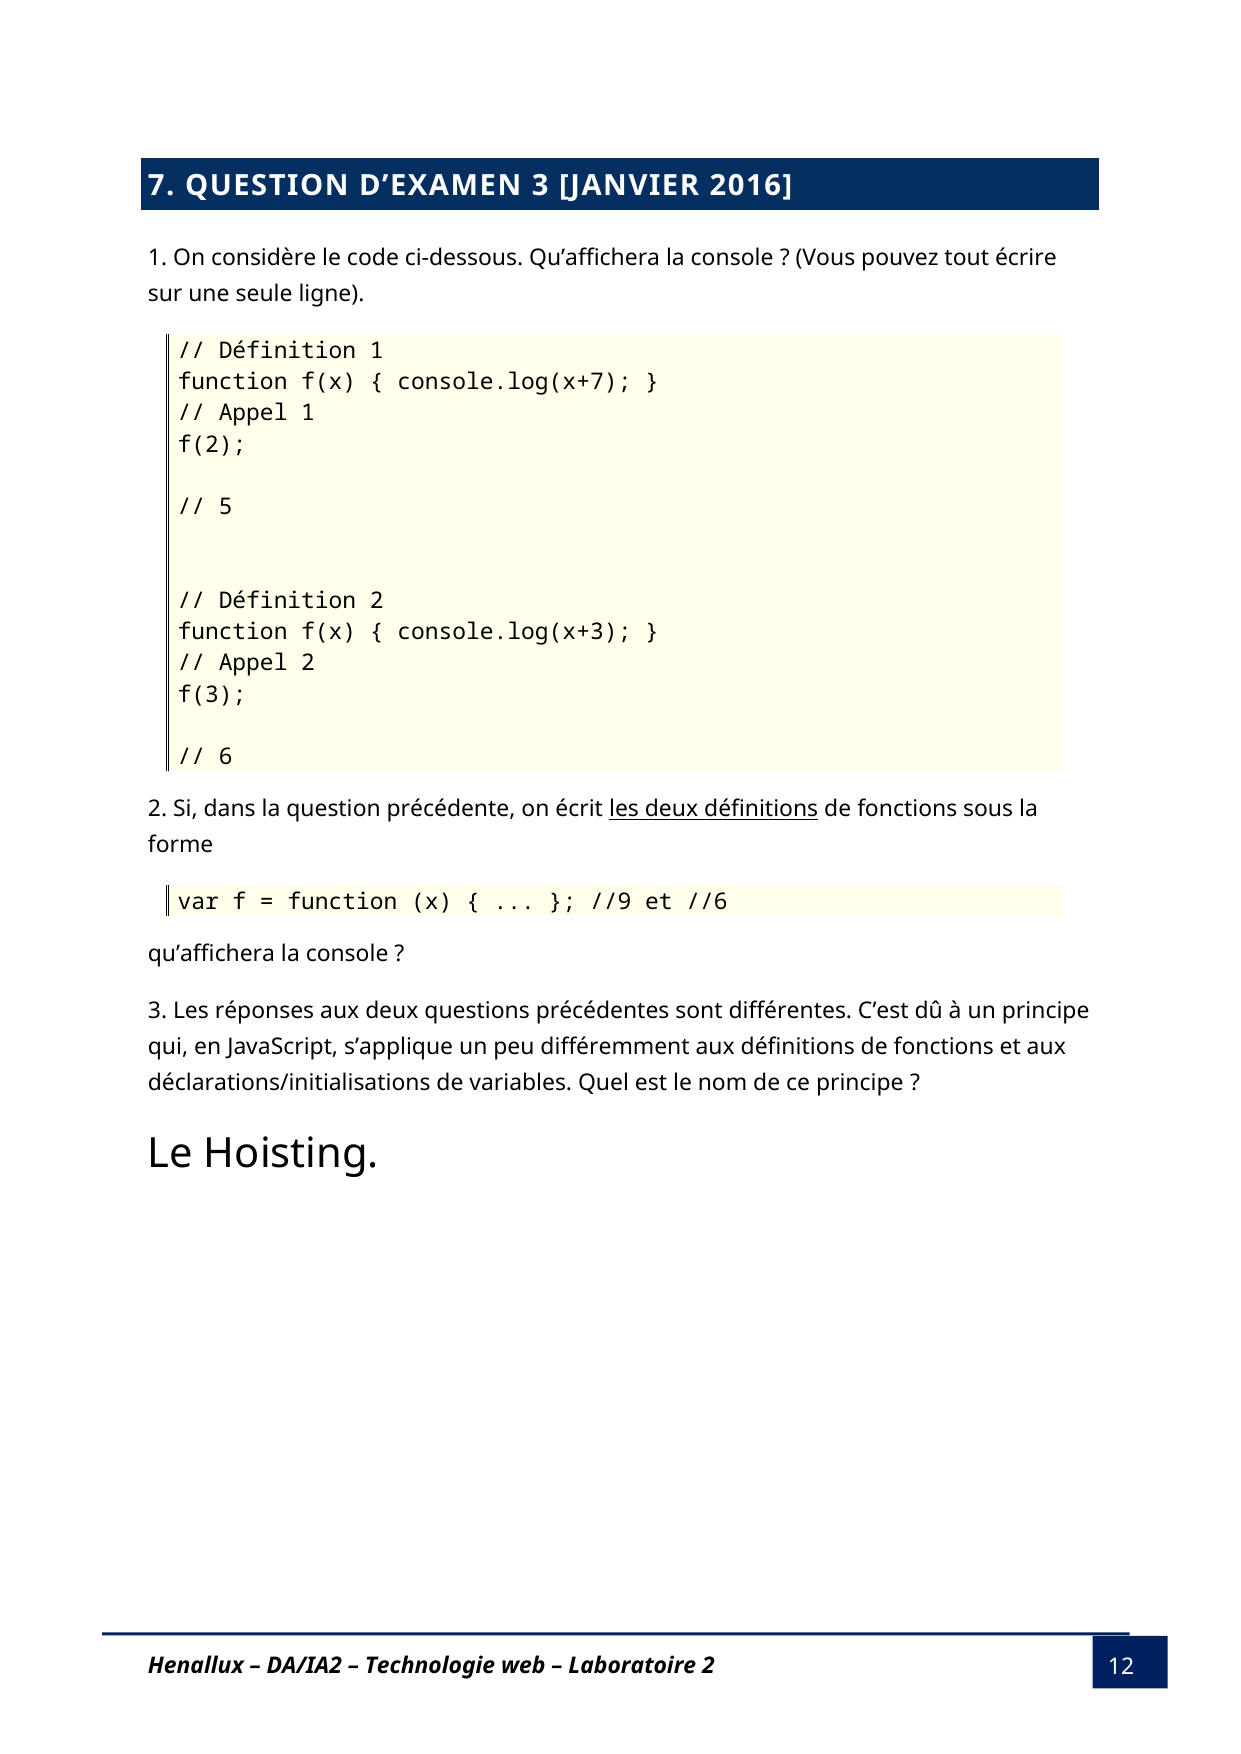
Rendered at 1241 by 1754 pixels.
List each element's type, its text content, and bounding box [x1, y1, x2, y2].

text // Définition 1 [169, 334, 1063, 365]
text f(2); // 5 [169, 428, 1063, 584]
text // Appel 2 [169, 646, 1063, 678]
text // Appel 1 [169, 396, 1063, 428]
subtitle Question d’examen 3 [janvier 2016] [148, 164, 1093, 204]
text qu’affichera la console ? [148, 937, 1093, 968]
text var f = function (x) { ... }; //9 et //6 [169, 885, 1063, 916]
text 1. On considère le code ci-dessous. Qu’affichera la console ? (Vous pouvez tout écrire sur une seule ligne). [148, 241, 1093, 308]
text Le Hoisting. [148, 1122, 1093, 1179]
text // Définition 2 [169, 584, 1063, 615]
text function f(x) { console.log(x+7); } [169, 365, 1063, 396]
text function f(x) { console.log(x+3); } [169, 615, 1063, 646]
text 2. Si, dans la question précédente, on écrit les deux définitions de fonctions sous la forme [148, 792, 1093, 859]
text 3. Les réponses aux deux questions précédentes sont différentes. C’est dû à un principe qui, en JavaScript, s’applique un peu différemment aux définitions de fonctions et aux déclarations/initialisations de variables. Quel est le nom de ce principe ? [148, 994, 1093, 1097]
text f(3); // 6 [169, 678, 1063, 771]
